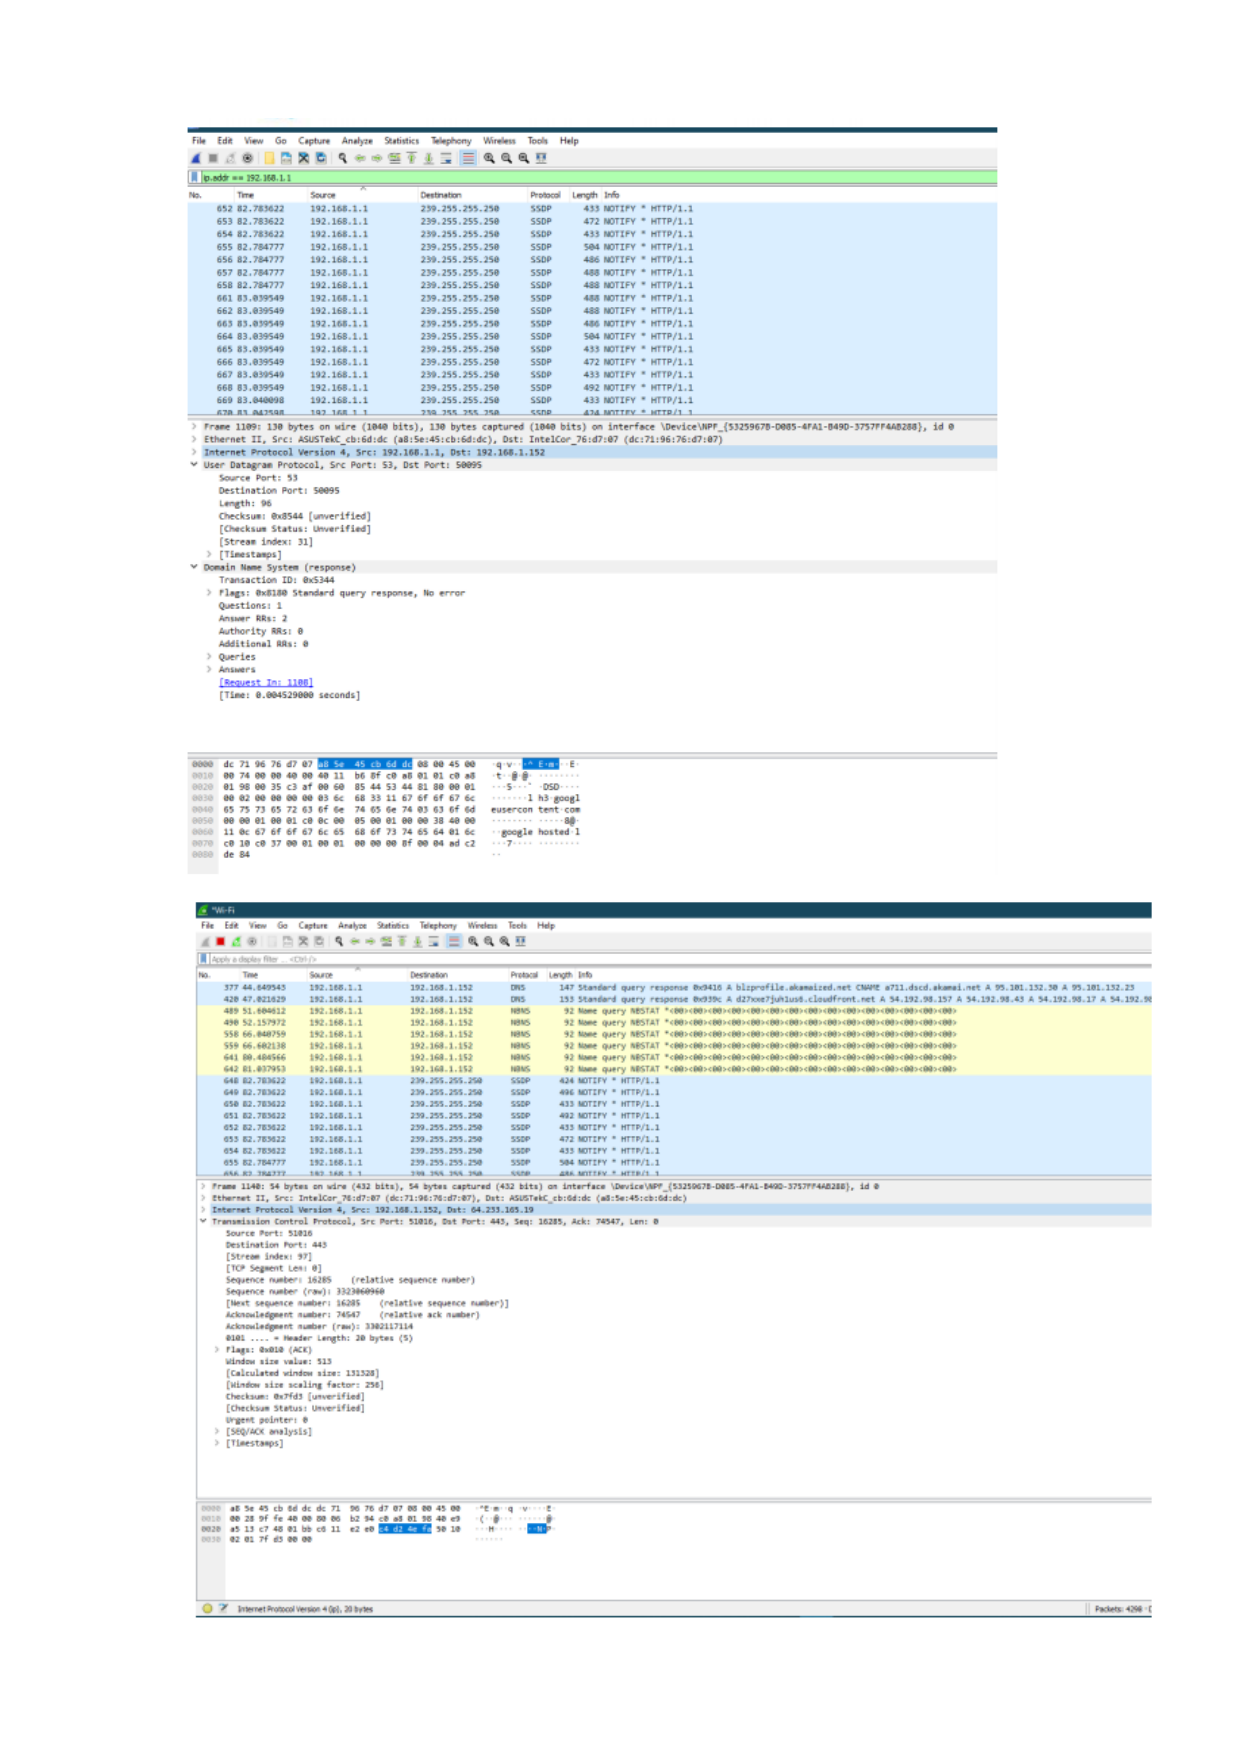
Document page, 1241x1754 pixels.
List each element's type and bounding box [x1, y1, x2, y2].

picture [177, 901, 1152, 1625]
picture [177, 118, 1011, 885]
